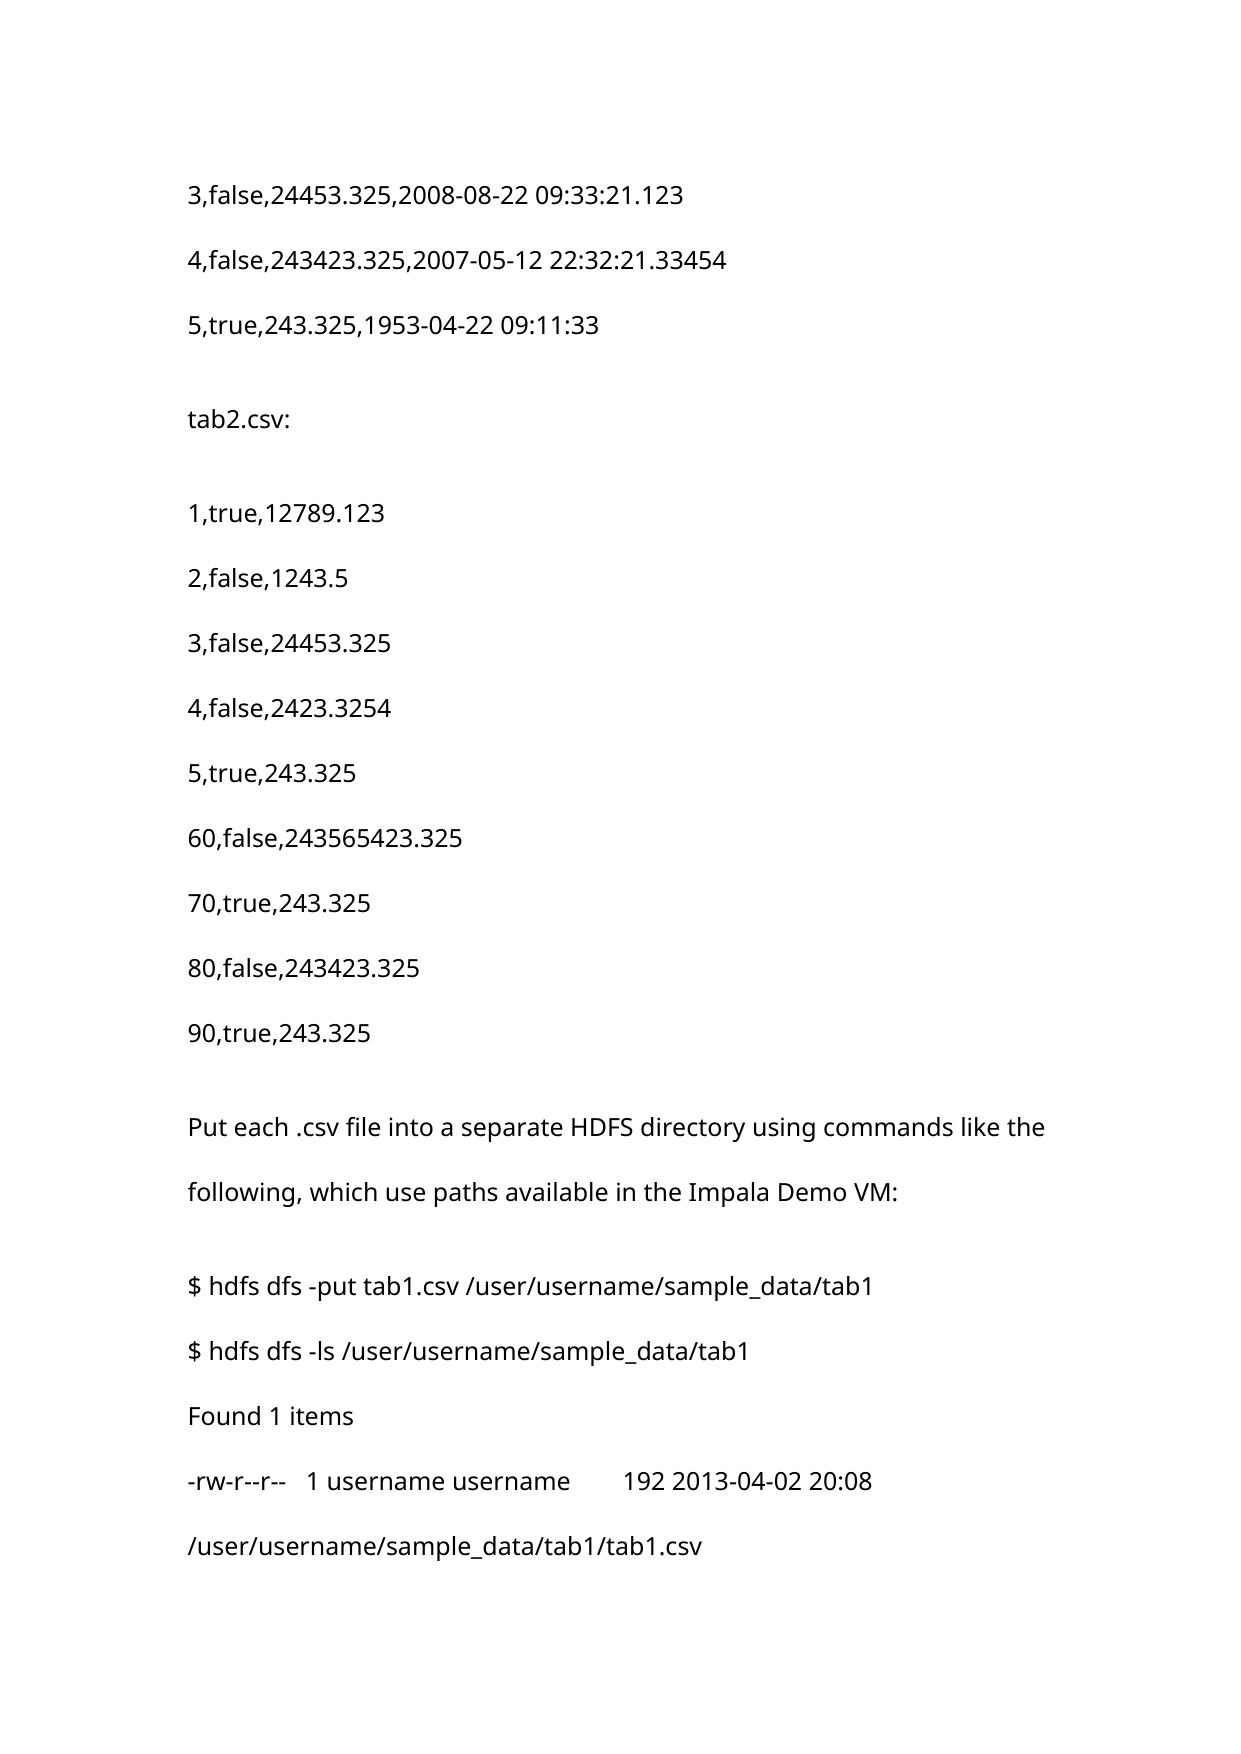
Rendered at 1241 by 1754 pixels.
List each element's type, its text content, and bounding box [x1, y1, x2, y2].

text 3,false,24453.325,2008-08-22 09:33:21.123 [187, 162, 1053, 227]
text -rw-r--r-- 1 username username 192 2013-04-02 20:08 /user/username/sample_data/tab1/tab1.csv [187, 1449, 1053, 1579]
text Put each .csv file into a separate HDFS directory using commands like the following, which use paths available in the Impala Demo VM: [187, 1094, 1053, 1224]
text tab2.csv: [187, 386, 1053, 451]
text 5,true,243.325 [187, 740, 1053, 805]
text 1,true,12789.123 [187, 480, 1053, 545]
text $ hdfs dfs -put tab1.csv /user/username/sample_data/tab1 [187, 1254, 1053, 1319]
text 80,false,243423.325 [187, 935, 1053, 1000]
text 3,false,24453.325 [187, 610, 1053, 675]
text Found 1 items [187, 1384, 1053, 1449]
text 4,false,2423.3254 [187, 675, 1053, 740]
text 90,true,243.325 [187, 1000, 1053, 1065]
text $ hdfs dfs -ls /user/username/sample_data/tab1 [187, 1319, 1053, 1384]
text 70,true,243.325 [187, 870, 1053, 935]
text 4,false,243423.325,2007-05-12 22:32:21.33454 [187, 227, 1053, 292]
text 2,false,1243.5 [187, 545, 1053, 610]
text 60,false,243565423.325 [187, 805, 1053, 870]
text 5,true,243.325,1953-04-22 09:11:33 [187, 292, 1053, 357]
